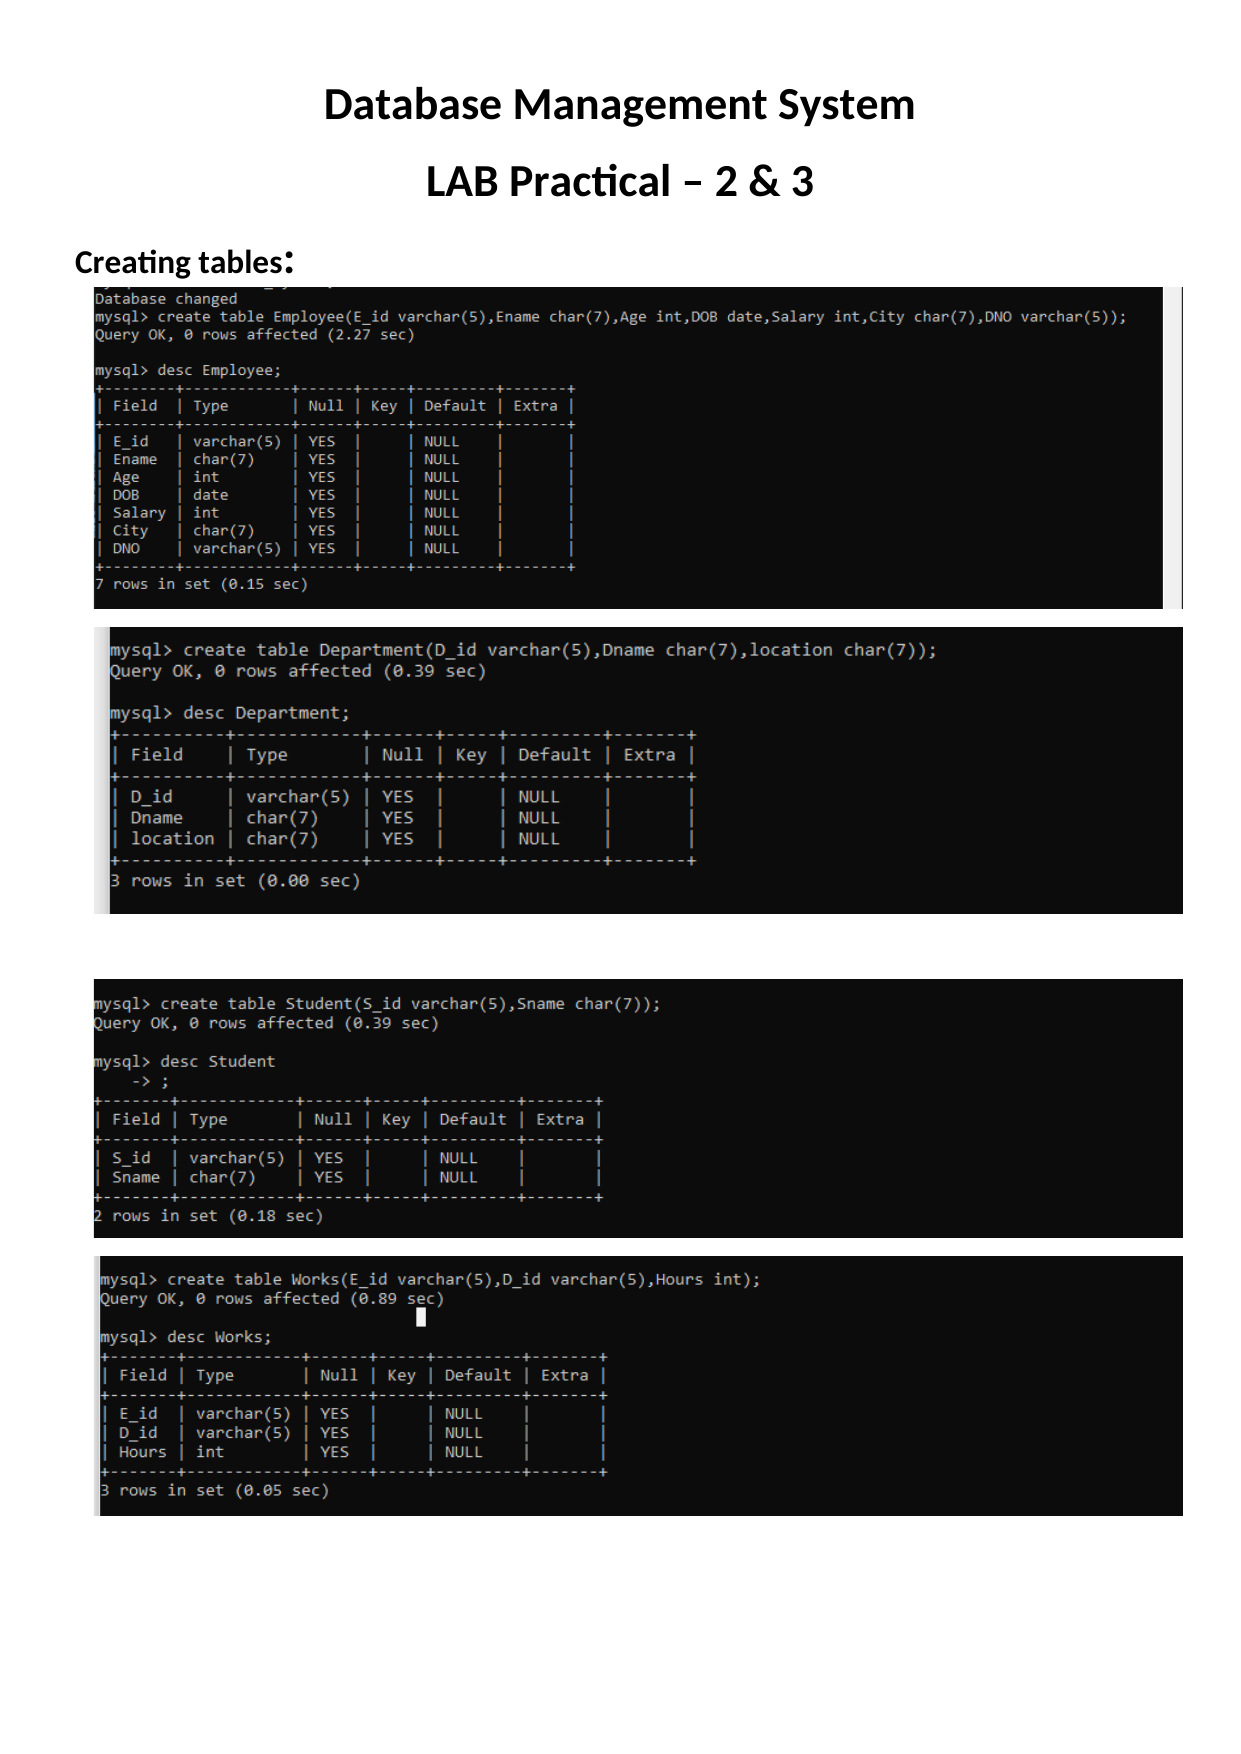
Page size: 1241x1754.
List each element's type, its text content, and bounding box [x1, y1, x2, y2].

text Creating tables: [75, 229, 1165, 609]
text LAB Practical – 2 & 3 [75, 152, 1165, 208]
text Database Management System [75, 75, 1165, 131]
